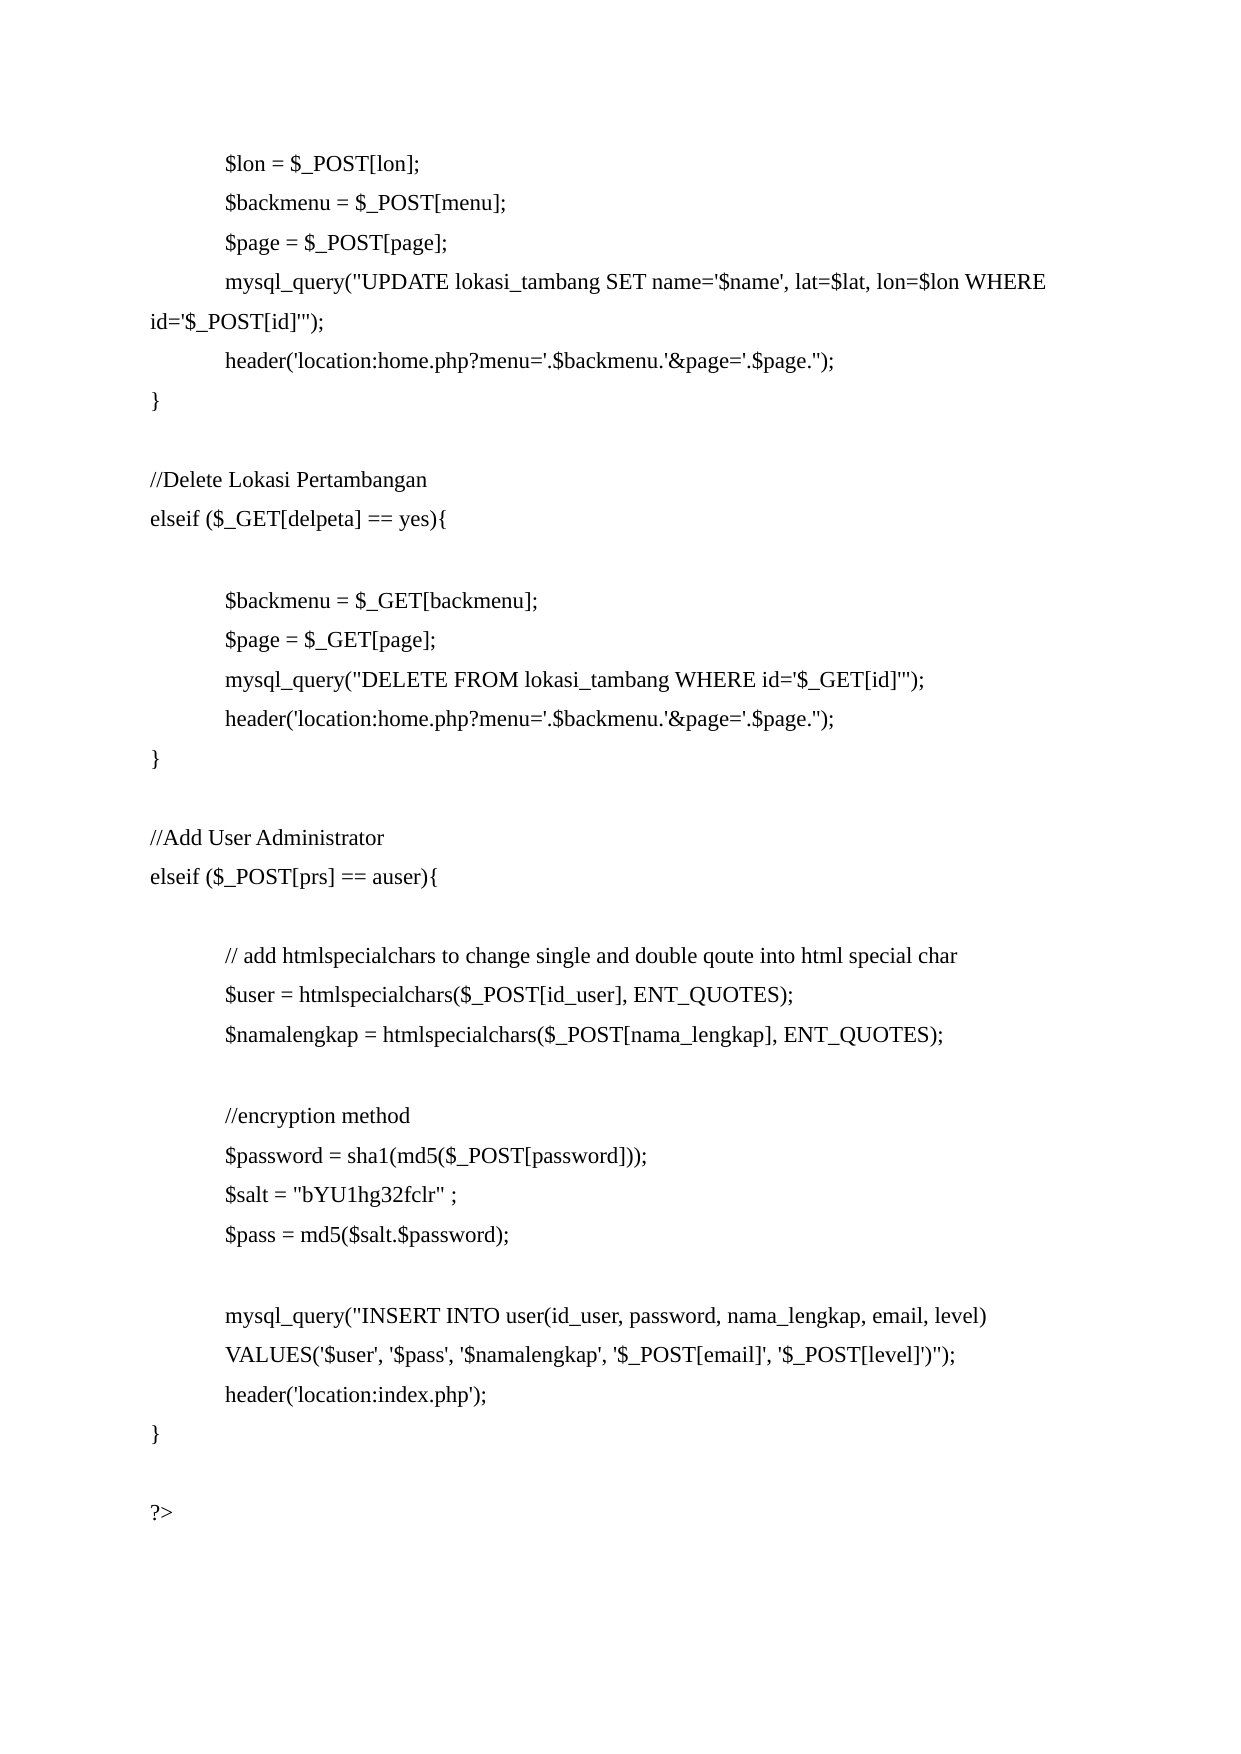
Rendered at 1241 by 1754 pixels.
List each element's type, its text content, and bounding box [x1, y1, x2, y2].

text $user = htmlspecialchars($_POST[id_user], ENT_QUOTES); [150, 981, 1090, 1008]
text mysql_query("DELETE FROM lokasi_tambang WHERE id='$_GET[id]'"); [150, 666, 1090, 692]
text $lon = $_POST[lon]; [150, 150, 1090, 176]
text } [150, 1421, 1090, 1447]
text } [150, 387, 1090, 413]
text mysql_query("INSERT INTO user(id_user, password, nama_lengkap, email, level) [150, 1302, 1090, 1328]
text $password = sha1(md5($_POST[password])); [150, 1142, 1090, 1168]
text mysql_query("UPDATE lokasi_tambang SET name='$name', lat=$lat, lon=$lon WHERE id='$_POST[id]'"); [150, 268, 1090, 334]
text $salt = "bYU1hg32fclr" ; [150, 1181, 1090, 1208]
text header('location:home.php?menu='.$backmenu.'&page='.$page.''); [150, 705, 1090, 731]
text elseif ($_GET[delpeta] == yes){ [150, 505, 1090, 532]
text $page = $_POST[page]; [150, 229, 1090, 255]
text $backmenu = $_POST[menu]; [150, 189, 1090, 216]
text // add htmlspecialchars to change single and double qoute into html special char [150, 942, 1090, 968]
text header('location:home.php?menu='.$backmenu.'&page='.$page.''); [150, 347, 1090, 374]
text header('location:index.php'); [150, 1381, 1090, 1407]
text //Delete Lokasi Pertambangan [150, 466, 1090, 492]
text $pass = md5($salt.$password); [150, 1221, 1090, 1247]
text } [150, 744, 1090, 771]
text $namalengkap = htmlspecialchars($_POST[nama_lengkap], ENT_QUOTES); [150, 1021, 1090, 1047]
text elseif ($_POST[prs] == auser){ [150, 863, 1090, 889]
text $backmenu = $_GET[backmenu]; [150, 587, 1090, 613]
text //encryption method [150, 1102, 1090, 1129]
text ?> [150, 1499, 1090, 1526]
text $page = $_GET[page]; [150, 626, 1090, 652]
text //Add User Administrator [150, 823, 1090, 850]
text VALUES('$user', '$pass', '$namalengkap', '$_POST[email]', '$_POST[level]')"); [150, 1342, 1090, 1368]
